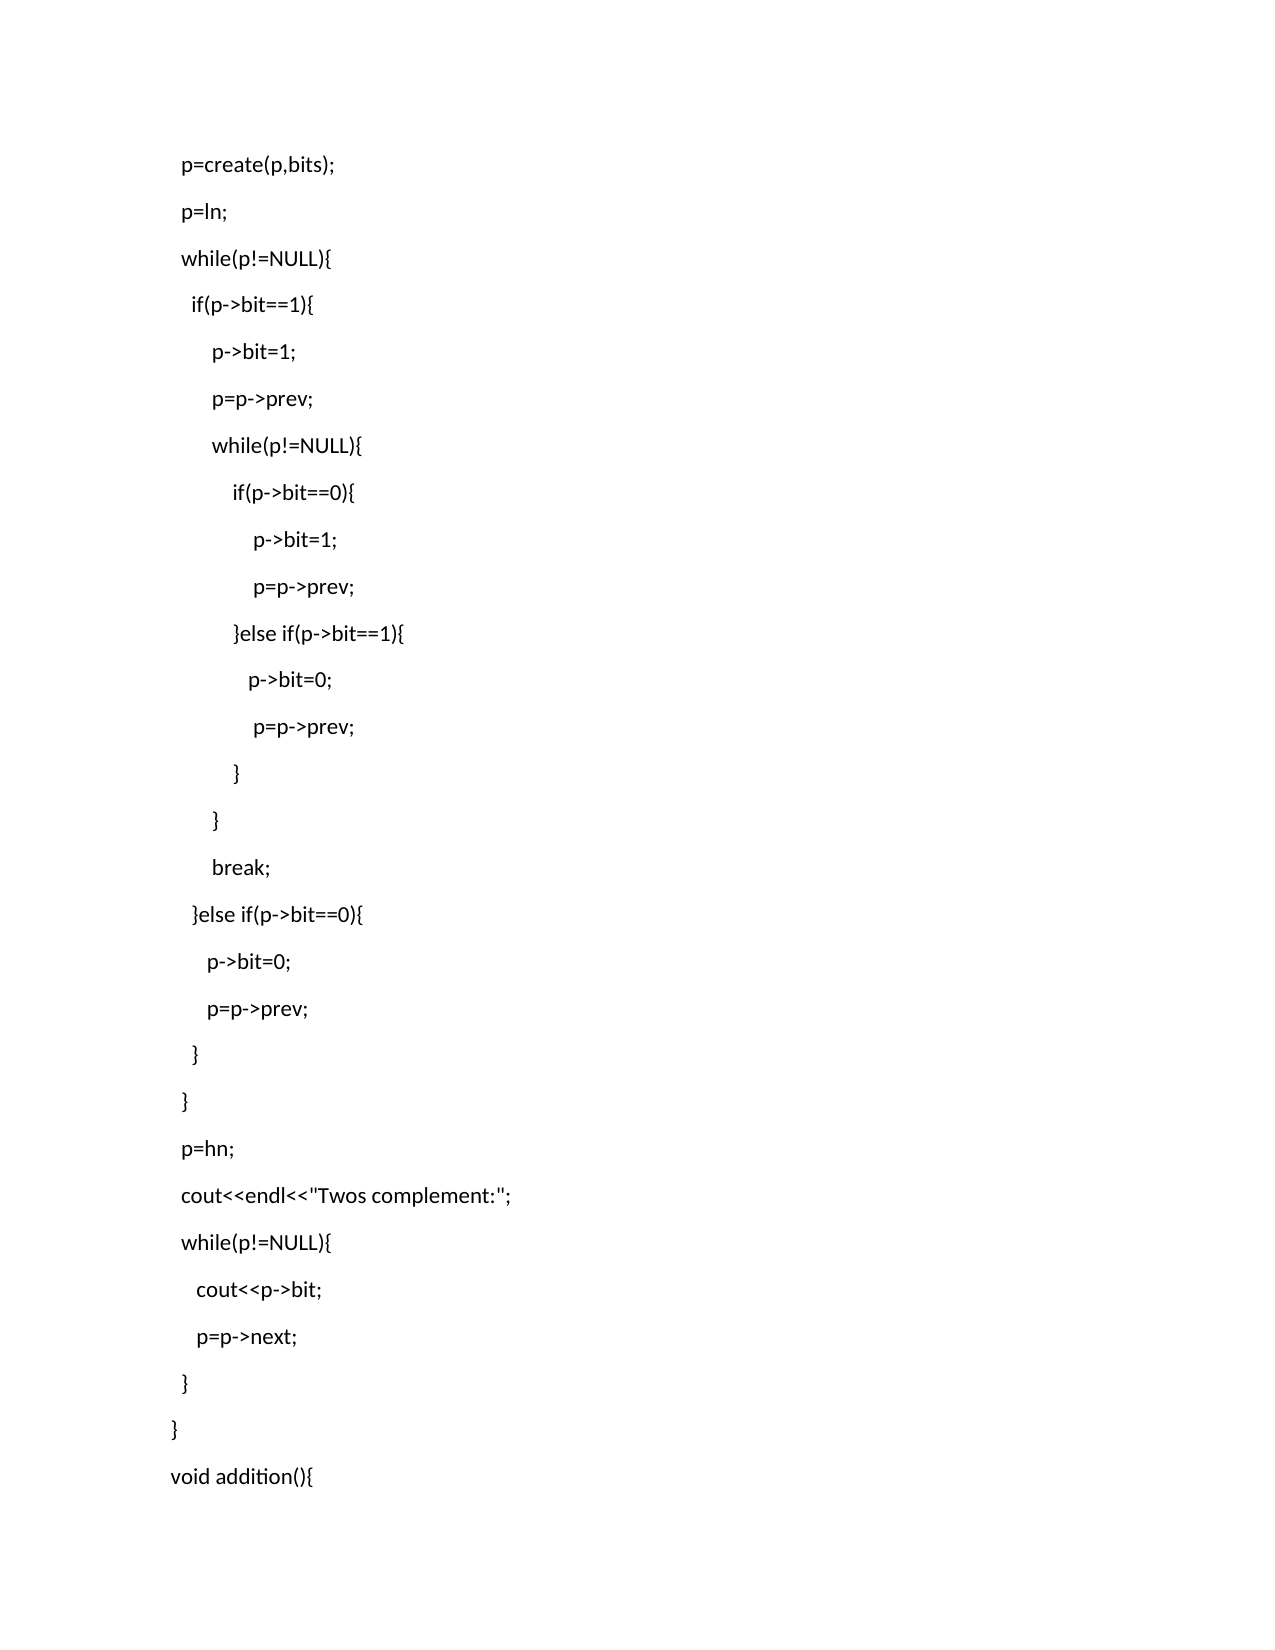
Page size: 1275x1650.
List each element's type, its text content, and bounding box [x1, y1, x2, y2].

text p->bit=1; [150, 525, 1125, 553]
text cout<<p->bit; [150, 1275, 1125, 1303]
text p=p->prev; [150, 384, 1125, 412]
text p->bit=1; [150, 337, 1125, 366]
text p=p->prev; [150, 994, 1125, 1022]
text } [150, 1087, 1125, 1116]
text p=ln; [150, 197, 1125, 225]
text if(p->bit==0){ [150, 478, 1125, 506]
text } [150, 1416, 1125, 1444]
text while(p!=NULL){ [150, 431, 1125, 459]
text } [150, 759, 1125, 787]
text p->bit=0; [150, 947, 1125, 975]
text while(p!=NULL){ [150, 1228, 1125, 1256]
text p=p->next; [150, 1322, 1125, 1350]
text } [150, 806, 1125, 834]
text p=p->prev; [150, 712, 1125, 741]
text while(p!=NULL){ [150, 244, 1125, 272]
text void addition(){ [150, 1462, 1125, 1491]
text p=p->prev; [150, 572, 1125, 600]
text p->bit=0; [150, 666, 1125, 694]
text }else if(p->bit==1){ [150, 619, 1125, 647]
text }else if(p->bit==0){ [150, 900, 1125, 928]
text if(p->bit==1){ [150, 291, 1125, 319]
text } [150, 1041, 1125, 1069]
text } [150, 1369, 1125, 1397]
text break; [150, 853, 1125, 881]
text p=create(p,bits); [150, 150, 1125, 178]
text cout<<endl<<"Twos complement:"; [150, 1181, 1125, 1209]
text p=hn; [150, 1134, 1125, 1162]
